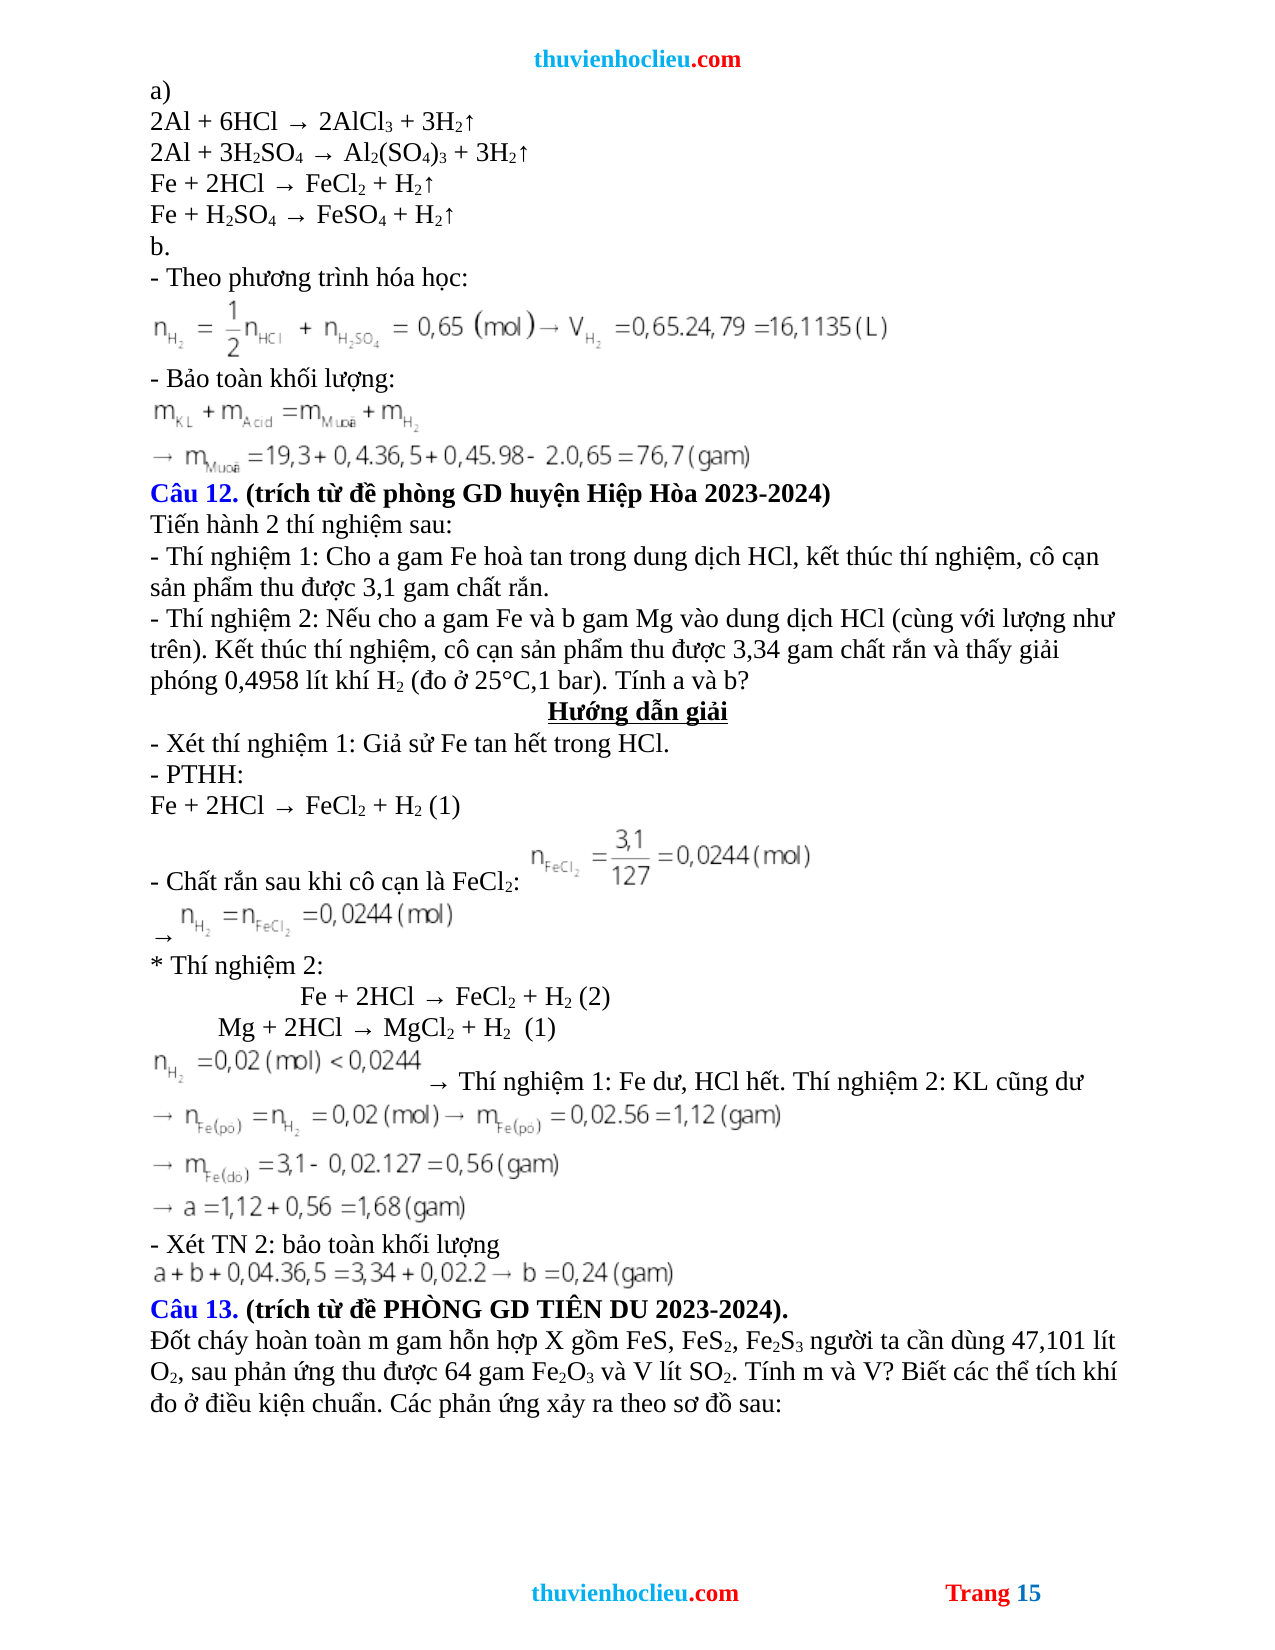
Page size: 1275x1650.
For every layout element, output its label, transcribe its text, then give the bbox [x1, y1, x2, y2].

text 2Al + 6HCl → 2AlCl3 + 3H2↑ [150, 105, 1125, 136]
text - Thí nghiệm 1: Cho a gam Fe hoà tan trong dung dịch HCl, kết thúc thí nghiệm, cô cạn sản phẩm thu được 3,1 gam chất rắn. [150, 540, 1125, 602]
text Tiến hành 2 thí nghiệm sau: [150, 509, 1125, 540]
text 2Al + 3H2SO4 → Al2(SO4)3 + 3H2↑ [150, 136, 1125, 167]
text Mg + 2HCl → MgCl2 + H2 (1) [150, 1011, 1125, 1042]
text - Chất rắn sau khi cô cạn là FeCl2: [150, 820, 1125, 896]
text Fe + 2HCl → FeCl2 + H2↑ [150, 167, 1125, 198]
text → Thí nghiệm 1: Fe dư, HCl hết. Thí nghiệm 2: KL cũng dư [150, 1042, 1125, 1096]
text - Xét TN 2: bảo toàn khối lượng [150, 1228, 1125, 1259]
text - Theo phương trình hóa học: [150, 261, 1125, 292]
text * Thí nghiệm 2: [150, 949, 1125, 980]
text Câu 12. (trích từ đề phòng GD huyện Hiệp Hòa 2023-2024) [150, 477, 1125, 509]
text → [150, 896, 1125, 949]
text b. [150, 229, 1125, 261]
text a) [150, 74, 1125, 105]
text Hướng dẫn giải [150, 696, 1125, 727]
text Fe + 2HCl → FeCl2 + H2 (2) [150, 980, 1125, 1011]
text - Xét thí nghiệm 1: Giả sử Fe tan hết trong HCl. [150, 727, 1125, 758]
text - PTHH: [150, 758, 1125, 789]
text Câu 13. (trích từ đề PHÒNG GD TIÊN DU 2023-2024). [150, 1293, 1125, 1324]
text Đốt cháy hoàn toàn m gam hỗn hợp X gồm FeS, FeS2, Fe2S3 người ta cần dùng 47,101 lít O2, sau phản ứng thu được 64 gam Fe2O3 và V lít SO2. Tính m và V? Biết các thể tích khí đo ở điều kiện chuẩn. Các phản ứng xảy ra theo sơ đồ sau: [150, 1324, 1125, 1418]
text Fe + 2HCl → FeCl2 + H2 (1) [150, 789, 1125, 820]
text - Bảo toàn khối lượng: [150, 362, 1125, 393]
text - Thí nghiệm 2: Nếu cho a gam Fe và b gam Mg vào dung dịch HCl (cùng với lượng như trên). Kết thúc thí nghiệm, cô cạn sản phẩm thu được 3,34 gam chất rắn và thấy giải phóng 0,4958 lít khí H2 (đo ở 25°C,1 bar). Tính a và b? [150, 602, 1125, 696]
text Fe + H2SO4 → FeSO4 + H2↑ [150, 198, 1125, 229]
